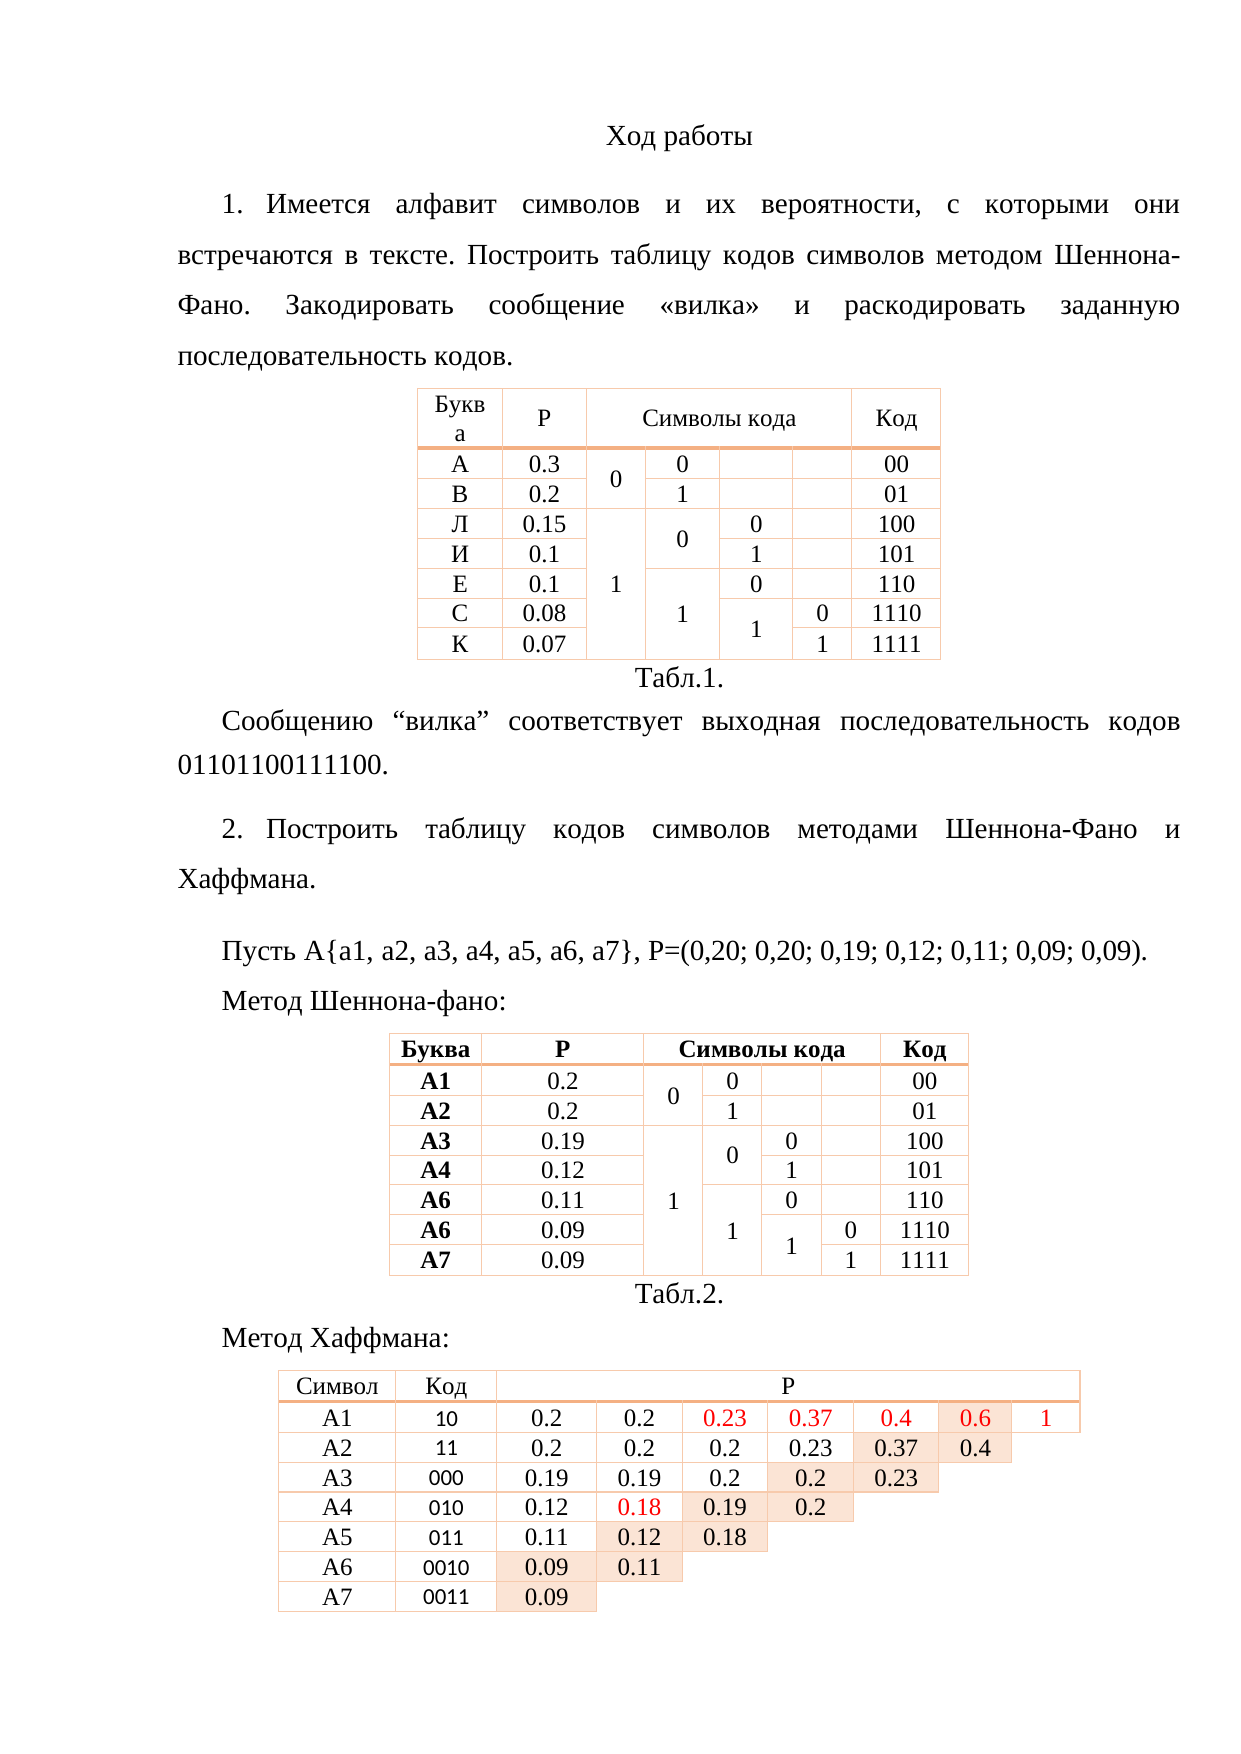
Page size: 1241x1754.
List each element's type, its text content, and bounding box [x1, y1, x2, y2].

table_cell 0.37 [768, 1403, 853, 1432]
table_cell 0.37 [854, 1433, 938, 1462]
table_cell 10 [396, 1403, 496, 1432]
table_cell 0 [720, 569, 792, 597]
table_cell 1110 [852, 599, 940, 627]
table_header P [503, 389, 586, 446]
table_cell 0.23 [683, 1403, 767, 1432]
table_cell [793, 509, 851, 538]
table_cell A3 [279, 1463, 395, 1491]
table_cell 0.2 [503, 479, 586, 508]
list Построить таблицу кодов символов методами Шеннона-Фано и Хаффмана. [177, 811, 1181, 895]
table_cell И [418, 539, 502, 568]
table_cell [822, 1066, 880, 1095]
table_cell 0.4 [939, 1433, 1011, 1462]
table_cell [822, 1185, 880, 1214]
table_cell С [418, 599, 502, 627]
text Табл.1. [177, 660, 1181, 693]
table_cell 010 [396, 1493, 496, 1521]
table_cell 0 [703, 1126, 761, 1184]
table_cell 0.4 [854, 1403, 938, 1432]
table_cell 0.18 [683, 1522, 767, 1551]
table_cell 1111 [852, 628, 940, 659]
table_cell [822, 1126, 880, 1154]
table_cell 100 [852, 509, 940, 538]
table_cell 101 [852, 539, 940, 568]
table_cell 0 [762, 1185, 821, 1214]
table_cell 0.2 [482, 1066, 643, 1095]
table_cell 0.2 [497, 1403, 596, 1432]
table_cell 0.19 [497, 1463, 596, 1491]
table_cell 1 [793, 628, 851, 659]
table_cell 0.2 [683, 1433, 767, 1462]
table_cell 0 [646, 509, 719, 568]
table_cell 0.2 [683, 1463, 767, 1491]
table_cell 0.09 [482, 1245, 643, 1275]
table_header P [497, 1371, 1079, 1400]
table_cell 0010 [396, 1552, 496, 1581]
table_cell A1 [279, 1403, 395, 1432]
table_header P [482, 1034, 643, 1063]
list Имеется алфавит символов и их вероятности, с которыми они встречаются в тексте. Построить таблицу кодов символов методом Шеннона-Фано. Закодировать сообщение «вилка» и раскодировать заданную последовательность кодов. [177, 187, 1181, 371]
text Пусть A{a1, a2, а3, a4, a5, a6, a7}, P=(0,20; 0,20; 0,19; 0,12; 0,11; 0,09; 0,09). [177, 933, 1181, 966]
table_header Код [881, 1034, 968, 1063]
table_header Буква [390, 1034, 481, 1063]
table_header Символы кода [644, 1034, 880, 1063]
table_cell 1 [822, 1245, 880, 1275]
table_cell 0 [646, 450, 719, 478]
table_cell 01 [852, 479, 940, 508]
table_cell 0.09 [482, 1215, 643, 1244]
table_cell 0.2 [482, 1096, 643, 1125]
table_cell [793, 450, 851, 478]
table_cell 0 [793, 599, 851, 627]
table_cell 0.18 [597, 1493, 682, 1521]
table_cell A5 [279, 1522, 395, 1551]
table_cell 1 [646, 479, 719, 508]
table_cell 0.2 [768, 1463, 853, 1491]
table_cell 1 [703, 1096, 761, 1125]
table_cell 0 [762, 1126, 821, 1154]
table_cell 1 [646, 569, 719, 659]
table_cell [793, 539, 851, 568]
table_cell 0.08 [503, 599, 586, 627]
table_cell 1 [720, 599, 792, 659]
table_cell 0 [720, 509, 792, 538]
table_cell 110 [852, 569, 940, 597]
table_cell 0.3 [503, 450, 586, 478]
table_cell 1 [587, 509, 645, 659]
table_cell Л [418, 509, 502, 538]
table_cell [822, 1156, 880, 1184]
table_cell 0.07 [503, 628, 586, 659]
table_cell [793, 569, 851, 597]
table_cell 0.11 [497, 1522, 596, 1551]
table_cell А1 [390, 1066, 481, 1095]
table_cell [720, 450, 792, 478]
table_cell 01 [881, 1096, 968, 1125]
table_cell 101 [881, 1156, 968, 1184]
table_cell 0.11 [482, 1185, 643, 1214]
table_cell 1 [703, 1185, 761, 1275]
table_cell К [418, 628, 502, 659]
table_cell 11 [396, 1433, 496, 1462]
table_cell 0.09 [497, 1582, 596, 1611]
text Метод Хаффмана: [177, 1320, 1181, 1353]
table_cell A4 [390, 1156, 481, 1184]
table_cell 1 [762, 1215, 821, 1275]
table_cell A6 [390, 1185, 481, 1214]
table_cell 0.23 [768, 1433, 853, 1462]
table_header Символ [279, 1371, 395, 1400]
text Сообщению “вилка” соответствует выходная последовательность кодов 01101100111100. [177, 703, 1181, 780]
table_cell 0 [644, 1066, 702, 1125]
table_header Код [396, 1371, 496, 1400]
table_cell 110 [881, 1185, 968, 1214]
table_cell 0.2 [597, 1403, 682, 1432]
table_cell A2 [279, 1433, 395, 1462]
table_cell [822, 1096, 880, 1125]
table_cell 0 [587, 450, 645, 508]
table_cell 0011 [396, 1582, 496, 1611]
table_cell 1 [644, 1126, 702, 1275]
text Табл.2. [177, 1276, 1181, 1310]
table_cell 011 [396, 1522, 496, 1551]
table_cell 0.12 [482, 1156, 643, 1184]
table_cell 0.1 [503, 539, 586, 568]
table_cell 1 [720, 539, 792, 568]
table_cell Е [418, 569, 502, 597]
table_cell 0.6 [939, 1403, 1011, 1432]
table_cell A2 [390, 1096, 481, 1125]
table_cell А [418, 450, 502, 478]
table_cell 0.19 [683, 1493, 767, 1521]
table_cell A3 [390, 1126, 481, 1154]
table_cell 000 [396, 1463, 496, 1491]
table_cell [762, 1066, 821, 1095]
table_cell 0.23 [854, 1463, 938, 1491]
table_cell 0.11 [597, 1552, 682, 1581]
table_cell 0.2 [597, 1433, 682, 1462]
text Метод Шеннона-фано: [177, 983, 1181, 1016]
table_cell 00 [852, 450, 940, 478]
table_cell [720, 479, 792, 508]
table_header Код [852, 389, 940, 446]
table_cell 1 [762, 1156, 821, 1184]
table_cell 0.15 [503, 509, 586, 538]
table_cell 0 [703, 1066, 761, 1095]
table_cell A6 [390, 1215, 481, 1244]
table_cell [793, 479, 851, 508]
table_cell 0.19 [597, 1463, 682, 1491]
text Ход работы [177, 118, 1181, 152]
table_cell 100 [881, 1126, 968, 1154]
table_cell 1111 [881, 1245, 968, 1275]
table_cell 0.2 [768, 1493, 853, 1521]
table_cell В [418, 479, 502, 508]
table_cell A7 [390, 1245, 481, 1275]
table_header Буква [418, 389, 502, 446]
table_cell 1110 [881, 1215, 968, 1244]
table_cell A4 [279, 1493, 395, 1521]
table_cell 0.1 [503, 569, 586, 597]
table_cell [762, 1096, 821, 1125]
table_cell 00 [881, 1066, 968, 1095]
table_cell 0.12 [597, 1522, 682, 1551]
table_cell 0 [822, 1215, 880, 1244]
table_cell 0.2 [497, 1433, 596, 1462]
table_cell A6 [279, 1552, 395, 1581]
table_cell 1 [1012, 1403, 1079, 1432]
table_header Символы кода [587, 389, 851, 446]
table_cell 0.09 [497, 1552, 596, 1581]
table_cell 0.19 [482, 1126, 643, 1154]
table_cell 0.12 [497, 1493, 596, 1521]
table_cell A7 [279, 1582, 395, 1611]
